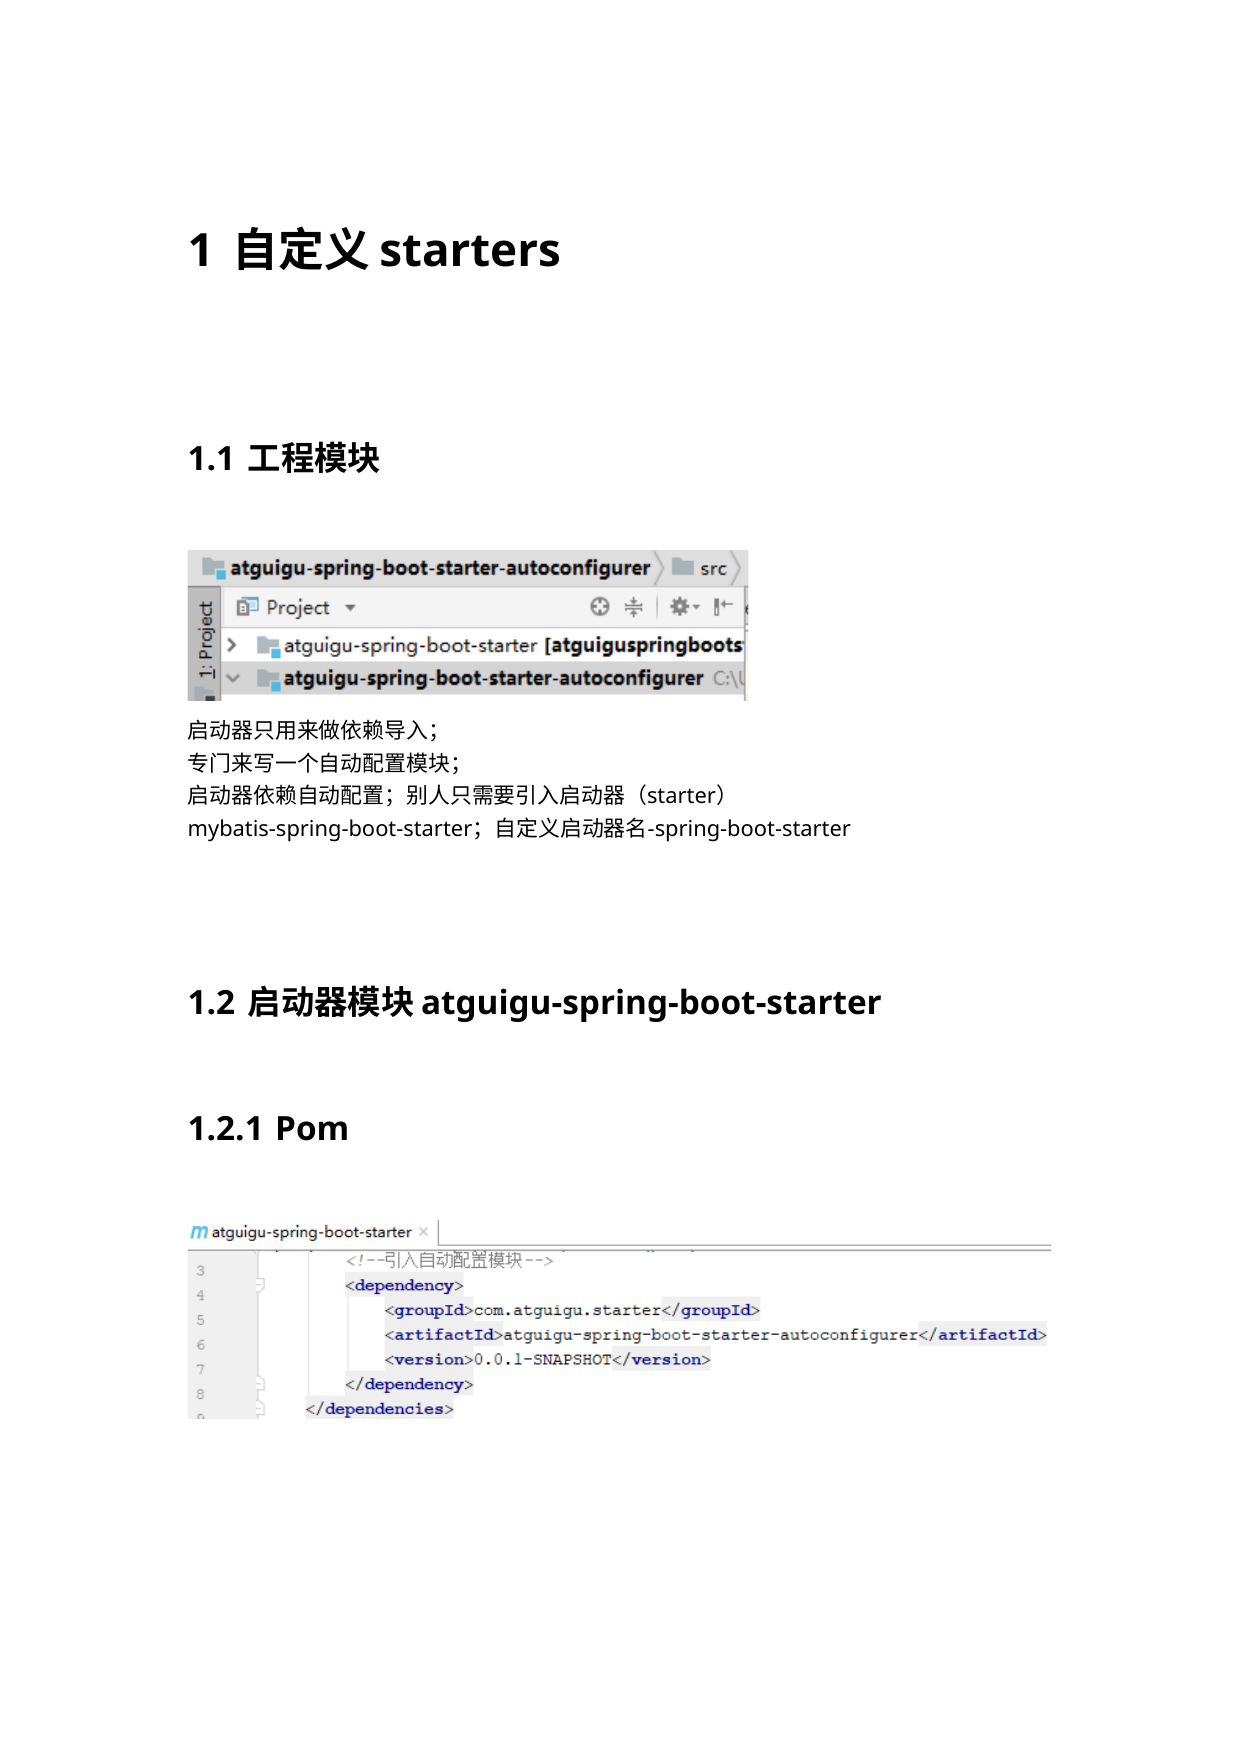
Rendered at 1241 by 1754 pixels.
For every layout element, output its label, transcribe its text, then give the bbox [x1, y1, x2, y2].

text mybatis-spring-boot-starter；自定义启动器名-spring-boot-starter [187, 810, 1053, 843]
subtitle 工程模块 [187, 423, 1053, 488]
subtitle 自定义starters [187, 197, 1053, 295]
picture [187, 550, 749, 701]
text 启动器依赖自动配置；别人只需要引入启动器（starter） [187, 778, 1053, 810]
subtitle 启动器模块atguigu-spring-boot-starter [187, 967, 1053, 1032]
subtitle Pom [187, 1095, 1053, 1160]
text 专门来写一个自动配置模块； [187, 745, 1053, 778]
picture [187, 1220, 1052, 1419]
text 启动器只用来做依赖导入； [187, 713, 1053, 745]
